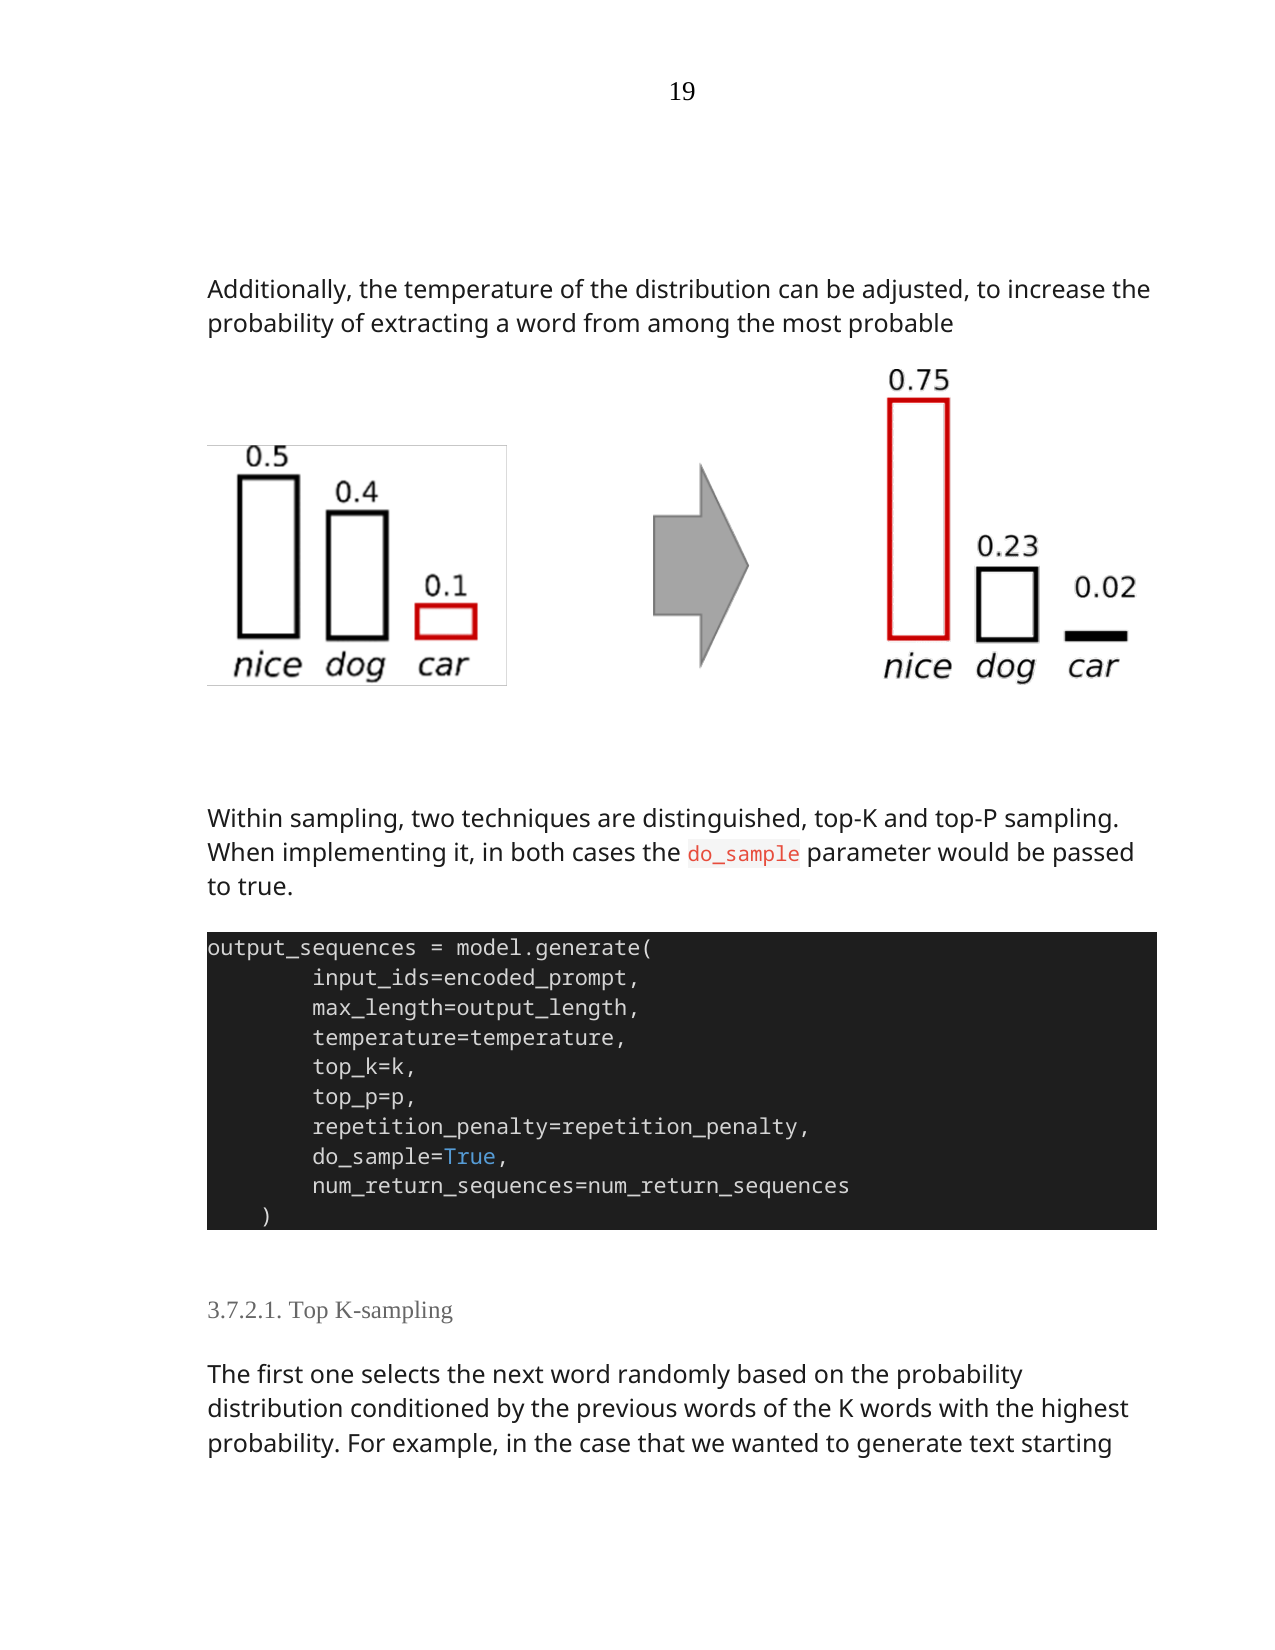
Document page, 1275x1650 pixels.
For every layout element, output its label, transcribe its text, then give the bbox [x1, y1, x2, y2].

text input_ids=encoded_prompt, [207, 962, 1157, 992]
text output_sequences = model.generate( [207, 932, 1157, 962]
text max_length=output_length, [207, 992, 1157, 1021]
text top_p=p, [207, 1081, 1157, 1111]
picture [207, 369, 1157, 696]
text top_k=k, [207, 1051, 1157, 1081]
subtitle 3.7.2.1. Top K-sampling [207, 1295, 1157, 1324]
text temperature=temperature, [207, 1021, 1157, 1051]
text do_sample=True, [207, 1141, 1157, 1170]
text Within sampling, two techniques are distinguished, top-K and top-P sampling. When implementing it, in both cases the do_sample parameter would be passed to true. [207, 801, 1157, 903]
text Additionally, the temperature of the distribution can be adjusted, to increase the probability of extracting a word from among the most probable [207, 272, 1157, 340]
text repetition_penalty=repetition_penalty, [207, 1111, 1157, 1141]
text ) [207, 1200, 1157, 1230]
text num_return_sequences=num_return_sequences [207, 1170, 1157, 1200]
